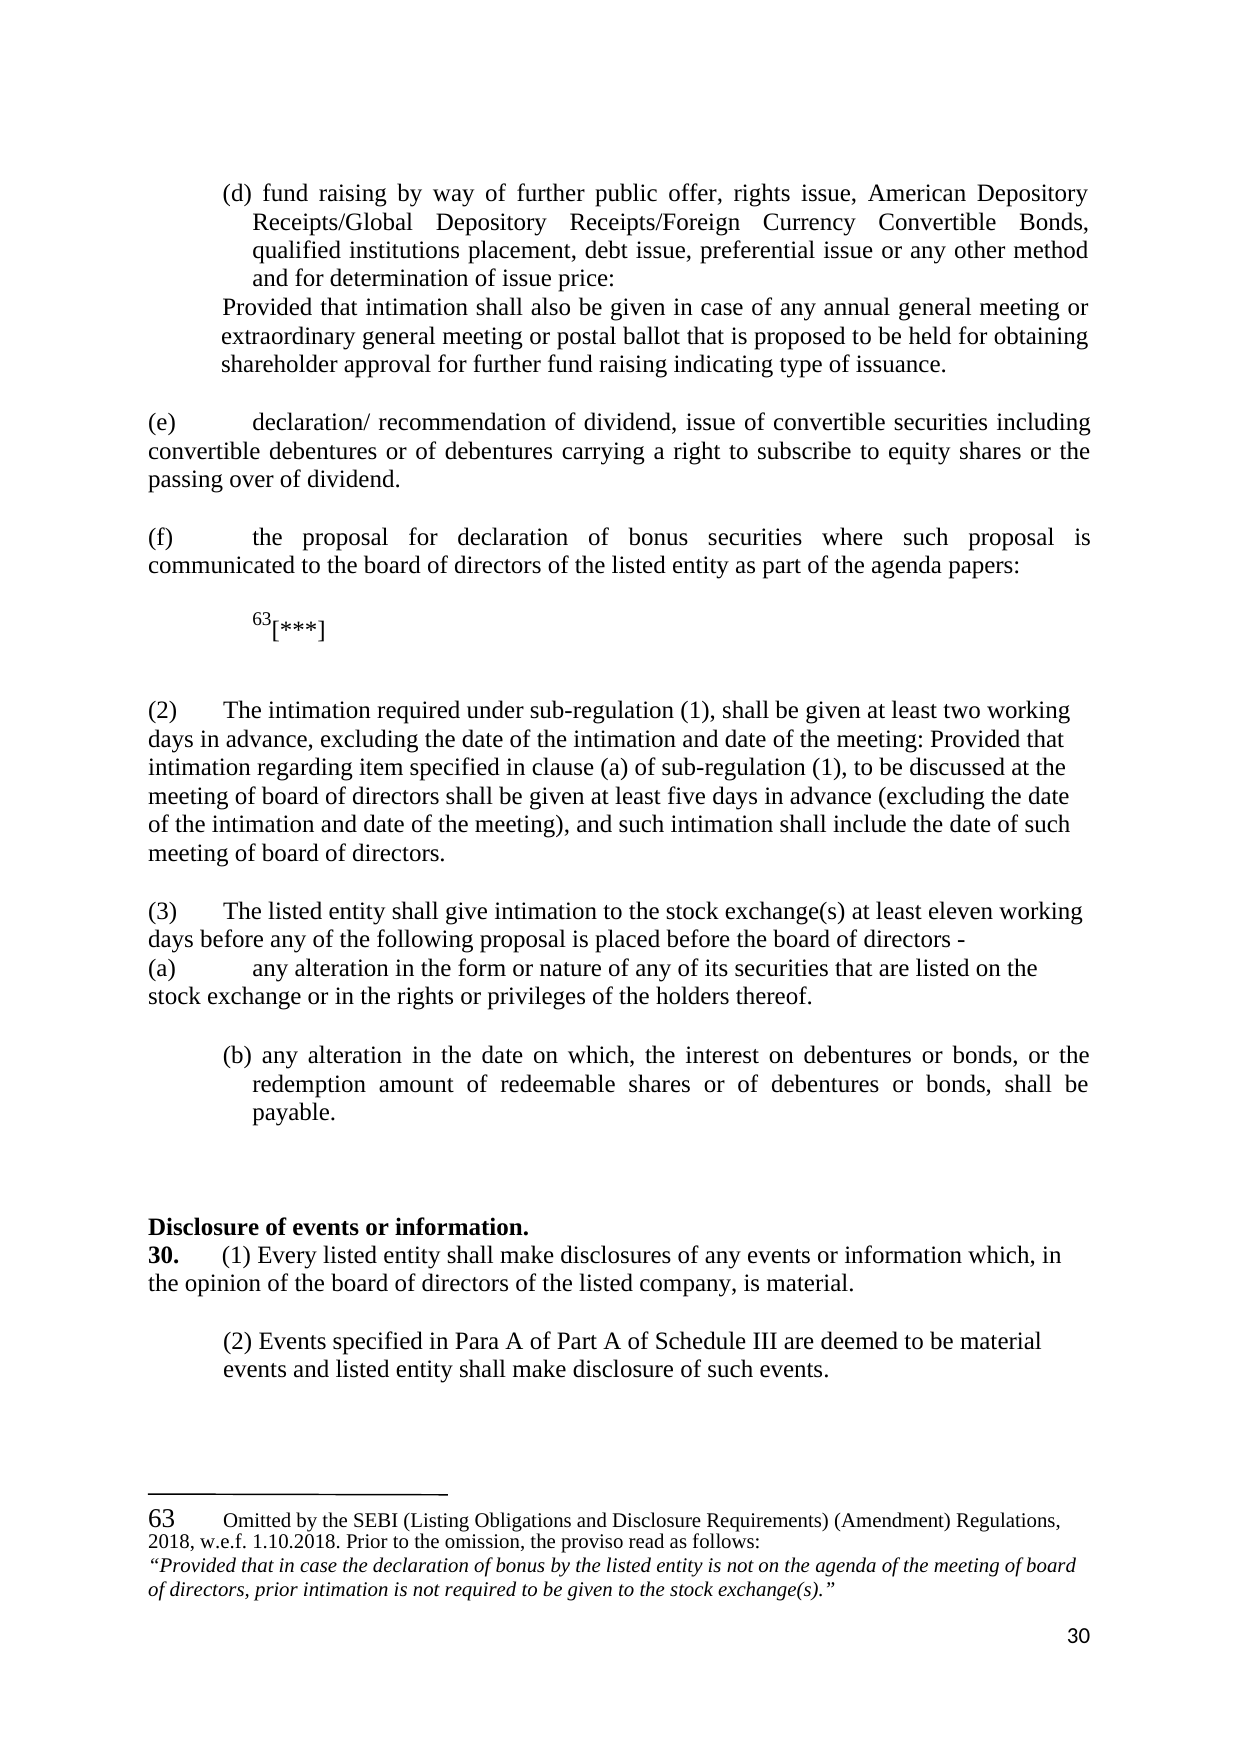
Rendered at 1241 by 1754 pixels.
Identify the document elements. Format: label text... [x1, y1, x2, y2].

list any alteration in the form or nature of any of its securities that are listed on the stock exchange or in the rights or privileges of the holders thereof. [148, 954, 1092, 1010]
text 63[***] [252, 607, 1092, 646]
text (2) Events specified in Para A of Part A of Schedule III are deemed to be material events and listed entity shall make disclosure of such events. [223, 1327, 1089, 1383]
text Provided that intimation shall also be given in case of any annual general meeting or extraordinary general meeting or postal ballot that is proposed to be held for obtaining shareholder approval for further fund raising indicating type of issuance. [221, 293, 1089, 378]
list Omitted by the SEBI (Listing Obligations and Disclosure Requirements) (Amendment) Regulations, 2018, w.e.f. 1.10.2018. Prior to the omission, the proviso read as follows: [148, 1506, 1092, 1553]
list declaration/ recommendation of dividend, issue of convertible securities including convertible debentures or of debentures carrying a right to subscribe to equity shares or the passing over of dividend. [148, 408, 1092, 493]
list (1) Every listed entity shall make disclosures of any events or information which, in the opinion of the board of directors of the listed company, is material. [148, 1241, 1092, 1297]
list The listed entity shall give intimation to the stock exchange(s) at least eleven working days before any of the following proposal is placed before the board of directors - [148, 897, 1092, 953]
list the proposal for declaration of bonus securities where such proposal is communicated to the board of directors of the listed entity as part of the agenda papers: [148, 523, 1092, 579]
text “Provided that in case the declaration of bonus by the listed entity is not on the agenda of the meeting of board of directors, prior intimation is not required to be given to the stock exchange(s).” [148, 1554, 1089, 1601]
text 30 [1067, 1621, 1092, 1649]
text Disclosure of events or information. [148, 1212, 1092, 1240]
list The intimation required under sub-regulation (1), shall be given at least two working days in advance, excluding the date of the intimation and date of the meeting: Provided that intimation regarding item specified in clause (a) of sub-regulation (1), to be discussed at the meeting of board of directors shall be given at least five days in advance (excluding the date of the intimation and date of the meeting), and such intimation shall include the date of such meeting of board of directors. [148, 696, 1092, 867]
text (b) any alteration in the date on which, the interest on debentures or bonds, or the redemption amount of redeemable shares or of debentures or bonds, shall be payable. [223, 1040, 1089, 1126]
text (d) fund raising by way of further public offer, rights issue, American Depository Receipts/Global Depository Receipts/Foreign Currency Convertible Bonds, qualified institutions placement, debt issue, preferential issue or any other method and for determination of issue price: [222, 179, 1089, 292]
